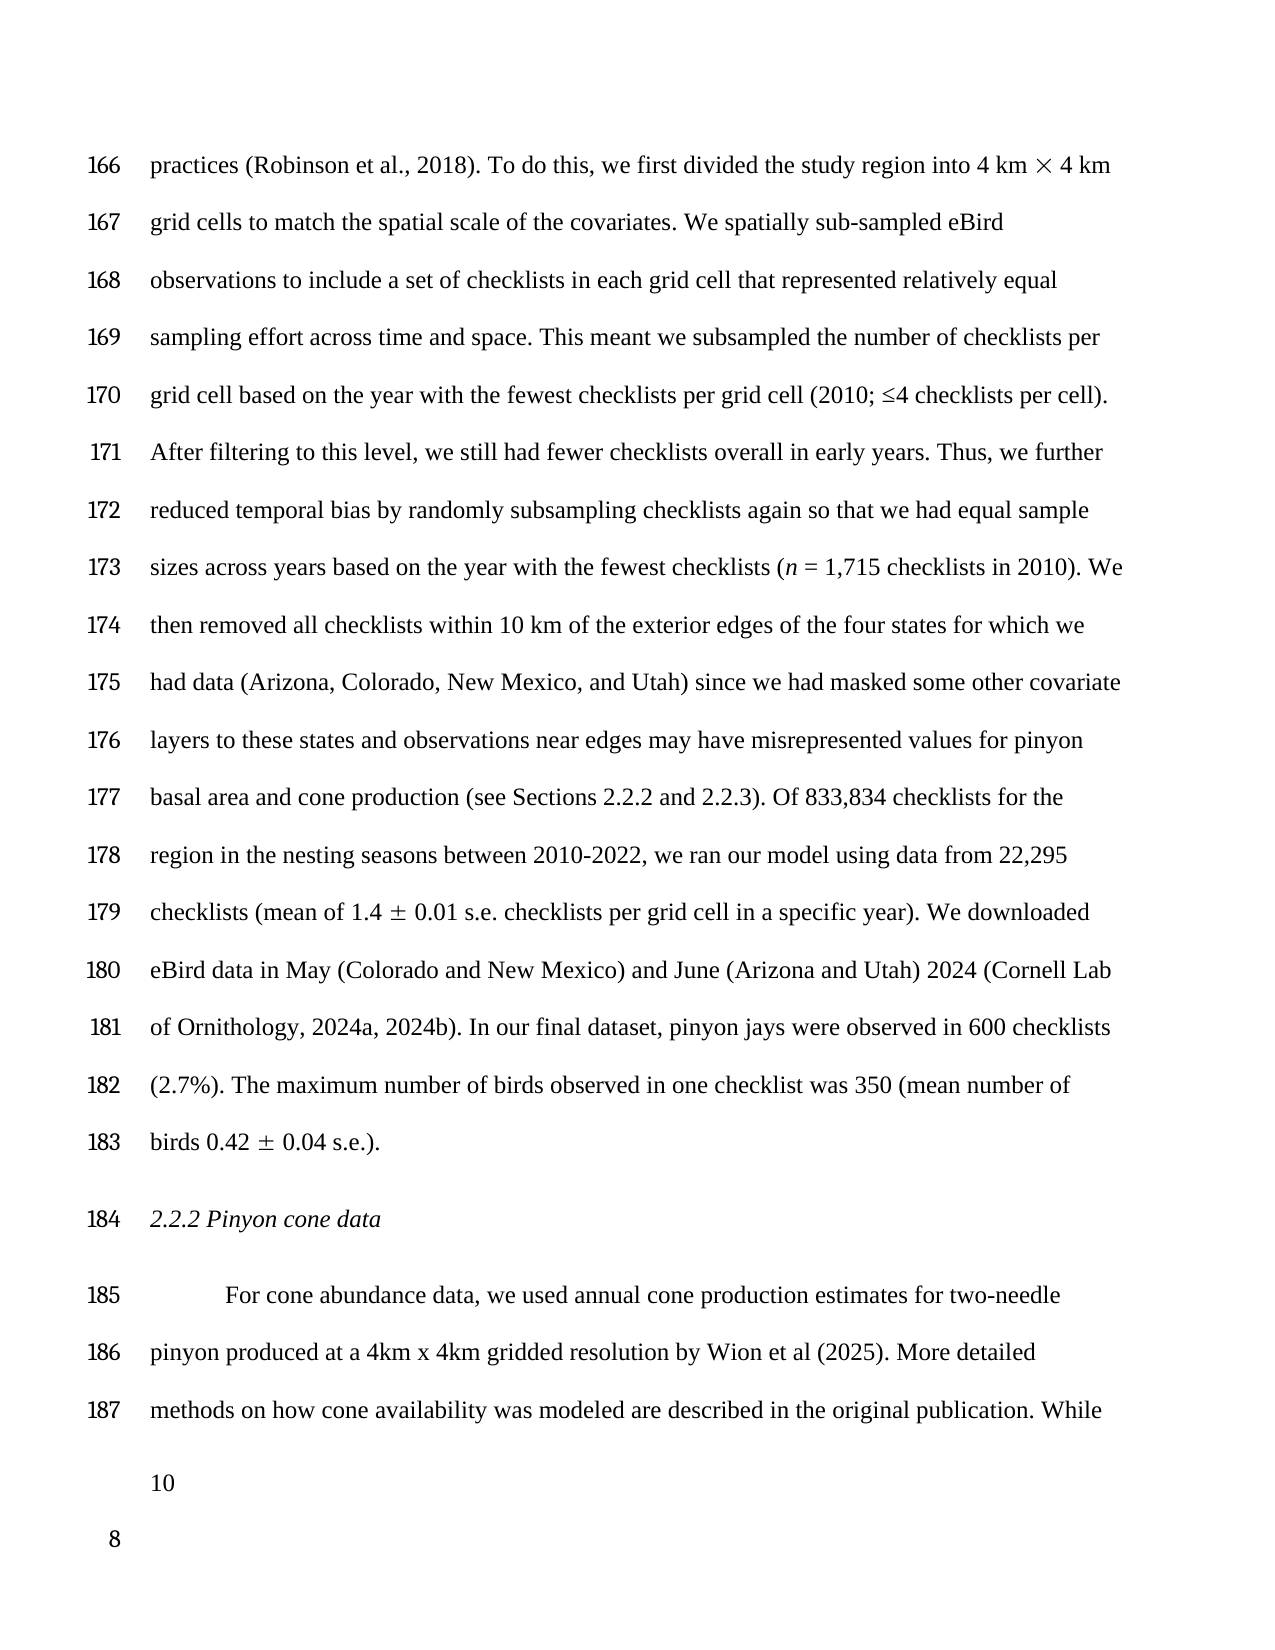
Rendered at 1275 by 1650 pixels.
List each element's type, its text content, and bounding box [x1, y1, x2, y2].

text 2.2.2 Pinyon cone data [150, 1204, 1125, 1232]
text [150, 1280, 1125, 1424]
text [150, 150, 1125, 1156]
